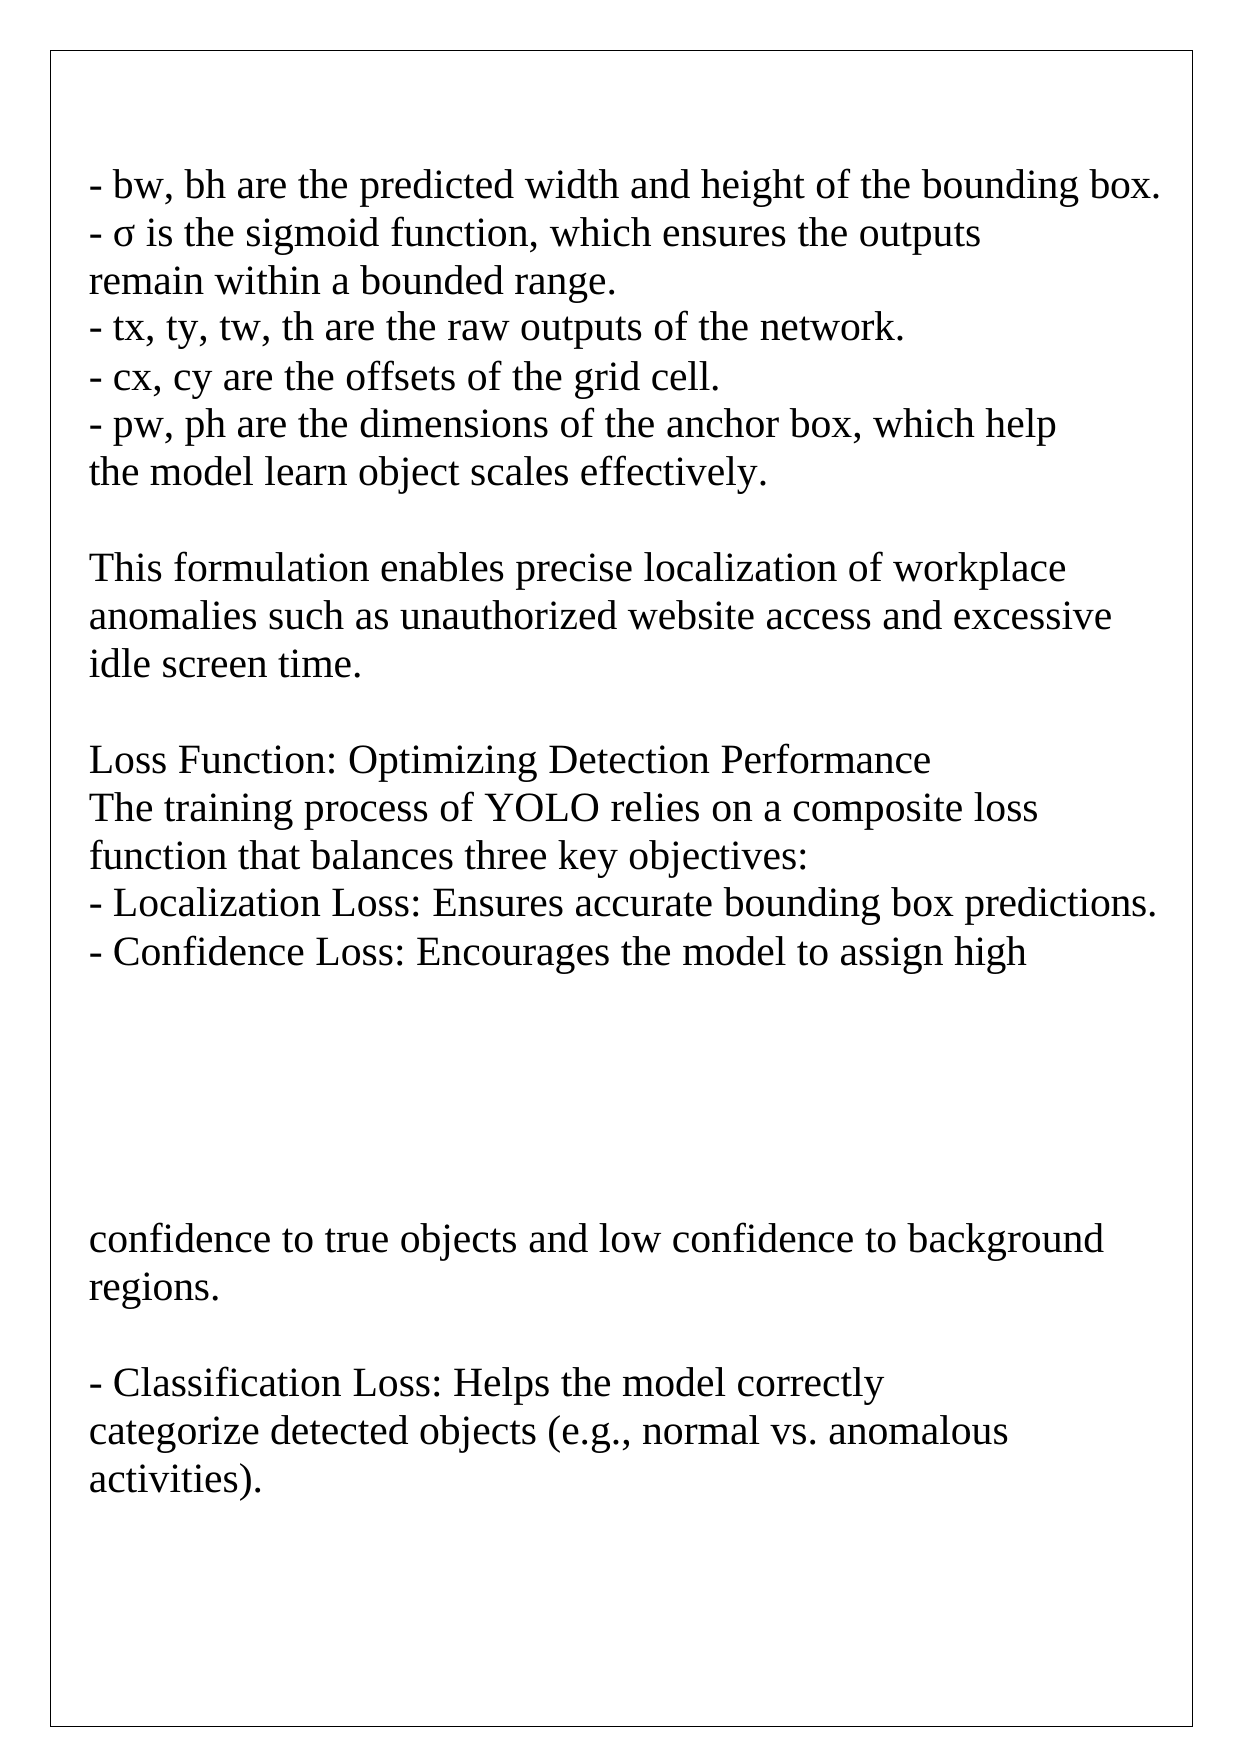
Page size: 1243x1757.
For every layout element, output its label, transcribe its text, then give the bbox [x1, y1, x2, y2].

list σ is the sigmoid function, which ensures the outputs remain within a bounded range. [88, 207, 1106, 303]
list bw, bh are the predicted width and height of the bounding box. [88, 159, 1169, 207]
text The training process of YOLO relies on a composite loss function that balances three key objectives: [88, 782, 1169, 878]
list tx, ty, tw, th are the raw outputs of the network. [88, 303, 1169, 350]
text confidence to true objects and low confidence to background regions. [88, 1214, 1169, 1310]
list Classification Loss: Helps the model correctly categorize detected objects (e.g., normal vs. anomalous activities). [88, 1357, 1064, 1501]
list cx, cy are the offsets of the grid cell. [88, 351, 1169, 399]
list Confidence Loss: Encourages the model to assign high [88, 926, 1169, 974]
list Localization Loss: Ensures accurate bounding box predictions. [88, 878, 1169, 925]
text Loss Function: Optimizing Detection Performance [88, 734, 1169, 782]
text This formulation enables precise localization of workplace anomalies such as unauthorized website access and excessive idle screen time. [88, 542, 1132, 686]
list pw, ph are the dimensions of the anchor box, which help the model learn object scales effectively. [88, 399, 1117, 495]
